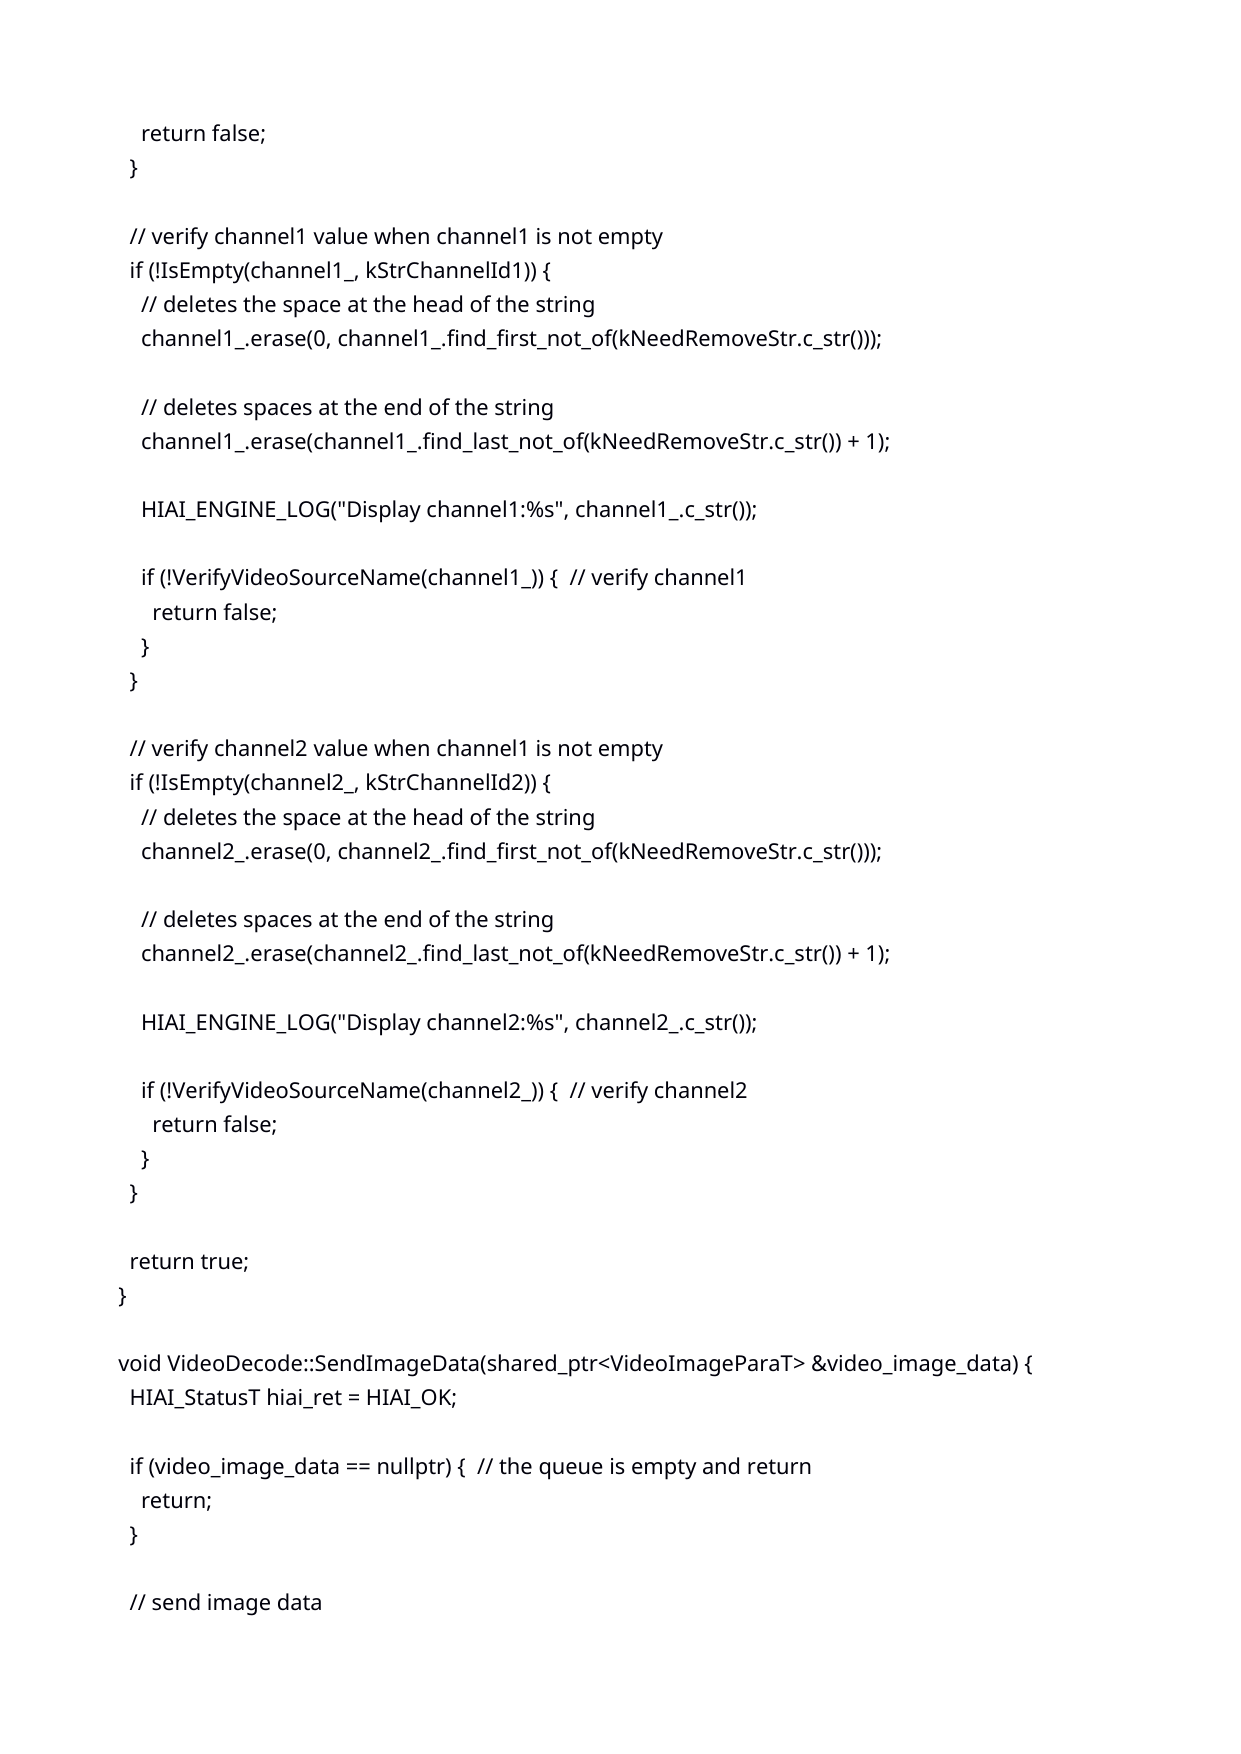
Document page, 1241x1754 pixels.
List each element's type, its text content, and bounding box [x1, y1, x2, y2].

text void VideoDecode::SendImageData(shared_ptr<VideoImageParaT> &video_image_data) { [118, 1348, 1122, 1378]
text } [118, 1143, 1122, 1173]
text return; [118, 1485, 1122, 1514]
text // deletes spaces at the end of the string [118, 904, 1122, 934]
text if (!VerifyVideoSourceName(channel2_)) { // verify channel2 [118, 1075, 1122, 1104]
text HIAI_ENGINE_LOG("Display channel1:%s", channel1_.c_str()); [118, 494, 1122, 524]
text channel1_.erase(0, channel1_.find_first_not_of(kNeedRemoveStr.c_str())); [118, 323, 1122, 353]
text } [118, 1519, 1122, 1549]
text return false; [118, 118, 1122, 148]
text if (video_image_data == nullptr) { // the queue is empty and return [118, 1451, 1122, 1480]
text } [118, 1177, 1122, 1207]
text // deletes the space at the head of the string [118, 801, 1122, 831]
text return false; [118, 596, 1122, 626]
text } [118, 152, 1122, 182]
text // deletes spaces at the end of the string [118, 391, 1122, 421]
text if (!IsEmpty(channel2_, kStrChannelId2)) { [118, 767, 1122, 797]
text } [118, 1280, 1122, 1309]
text channel1_.erase(channel1_.find_last_not_of(kNeedRemoveStr.c_str()) + 1); [118, 426, 1122, 455]
text return true; [118, 1246, 1122, 1275]
text } [118, 631, 1122, 660]
text HIAI_ENGINE_LOG("Display channel2:%s", channel2_.c_str()); [118, 1006, 1122, 1036]
text return false; [118, 1109, 1122, 1139]
text if (!IsEmpty(channel1_, kStrChannelId1)) { [118, 255, 1122, 284]
text } [118, 665, 1122, 694]
text // deletes the space at the head of the string [118, 289, 1122, 319]
text if (!VerifyVideoSourceName(channel1_)) { // verify channel1 [118, 562, 1122, 592]
text channel2_.erase(0, channel2_.find_first_not_of(kNeedRemoveStr.c_str())); [118, 836, 1122, 865]
text // verify channel2 value when channel1 is not empty [118, 733, 1122, 763]
text // verify channel1 value when channel1 is not empty [118, 221, 1122, 250]
text HIAI_StatusT hiai_ret = HIAI_OK; [118, 1382, 1122, 1412]
text // send image data [118, 1587, 1122, 1617]
text channel2_.erase(channel2_.find_last_not_of(kNeedRemoveStr.c_str()) + 1); [118, 938, 1122, 968]
